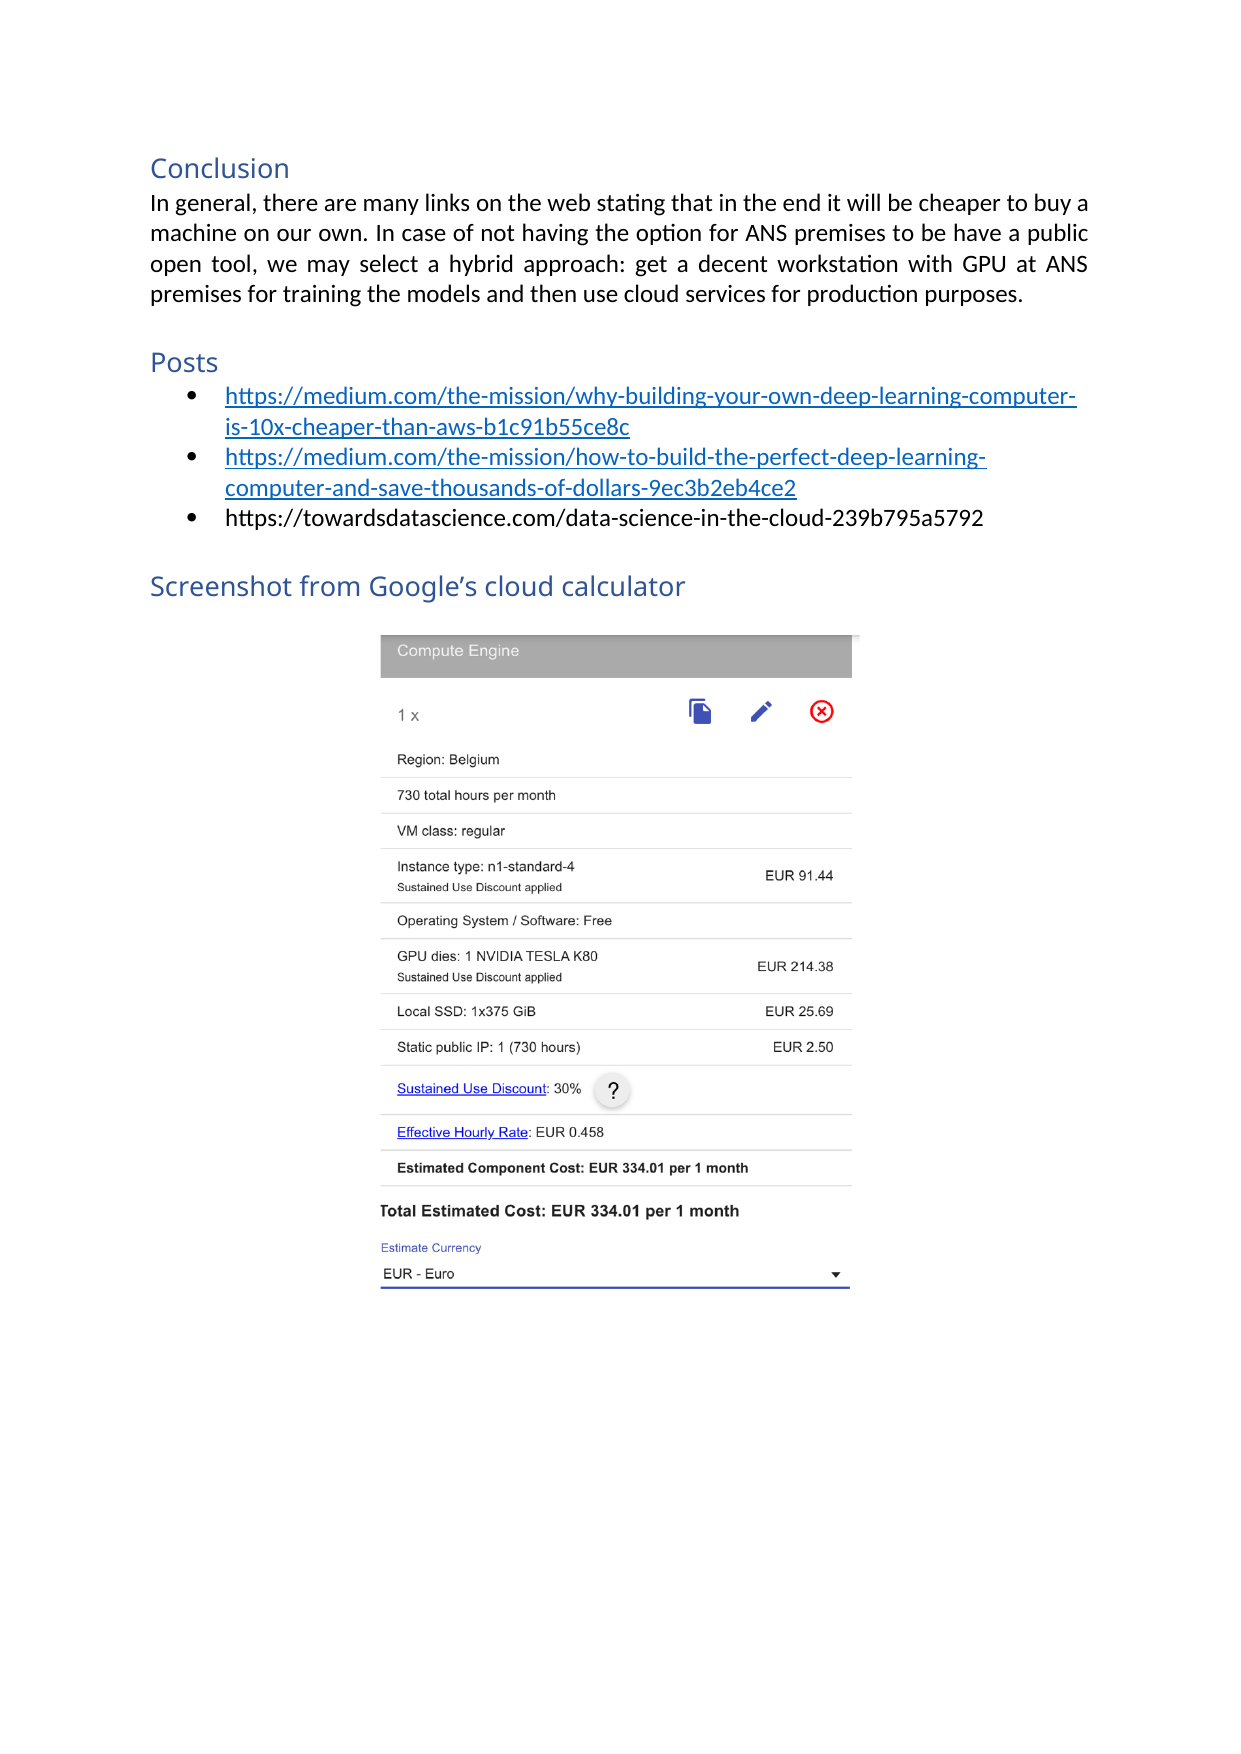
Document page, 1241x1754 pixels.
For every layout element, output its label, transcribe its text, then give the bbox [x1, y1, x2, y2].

picture [380, 635, 860, 1300]
list https://towardsdatascience.com/data-science-in-the-cloud-239b795a5792 [187, 503, 1090, 533]
subtitle Screenshot from Google’s cloud calculator [150, 568, 1090, 605]
list https://medium.com/the-mission/why-building-your-own-deep-learning-computer-is-10x-cheaper-than-aws-b1c91b55ce8c [187, 381, 1090, 442]
list https://medium.com/the-mission/how-to-build-the-perfect-deep-learning-computer-and-save-thousands-of-dollars-9ec3b2eb4ce2 [187, 442, 1090, 503]
text In general, there are many links on the web stating that in the end it will be cheaper to buy a machine on our own. In case of not having the option for ANS premises to be have a public open tool, we may select a hybrid approach: get a decent workstation with GPU at ANS premises for training the models and then use cloud services for production purposes. [150, 187, 1090, 309]
subtitle Conclusion [150, 150, 1090, 187]
subtitle Posts [150, 344, 1090, 381]
